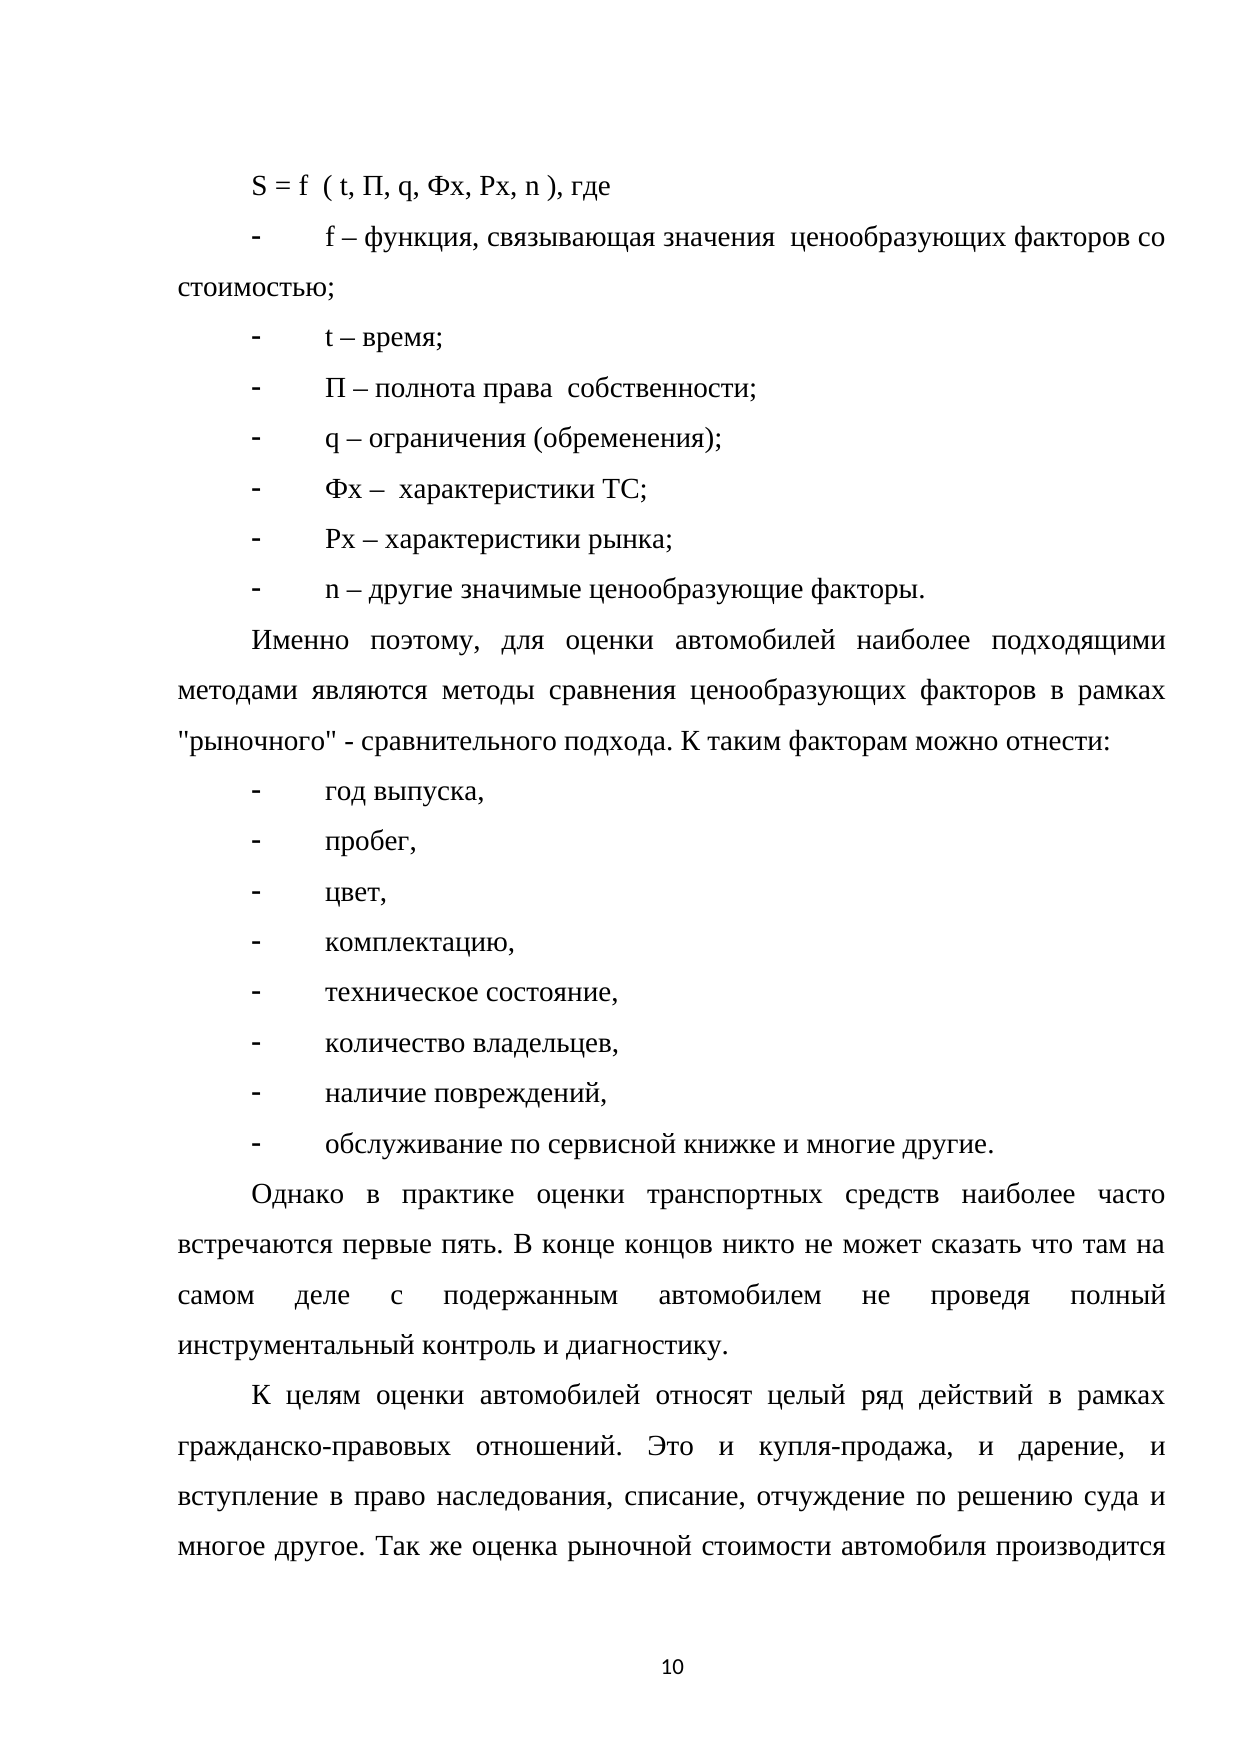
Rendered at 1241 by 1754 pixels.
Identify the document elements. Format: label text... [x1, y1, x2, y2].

text техническое состояние, [177, 974, 1167, 1008]
text обслуживание по сервисной книжке и многие другие. [177, 1126, 1167, 1159]
text S = f ( t, П, q, Фх, Рх, n ), где [177, 168, 1167, 202]
text пробег, [177, 823, 1167, 857]
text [177, 1377, 1167, 1562]
text f ‒ функция, связывающая значения ценообразующих факторов со стоимостью; [177, 219, 1167, 303]
text Однако в практике оценки транспортных средств наиболее часто встречаются первые пять. В конце концов никто не может сказать что там на самом деле с подержанным автомобилем не проведя полный инструментальный контроль и диагностику. [177, 1176, 1167, 1361]
text наличие повреждений, [177, 1075, 1167, 1109]
text Именно поэтому, для оценки автомобилей наиболее подходящими методами являются методы сравнения ценообразующих факторов в рамках "рыночного" - сравнительного подхода. К таким факторам можно отнести: [177, 622, 1167, 756]
text П ‒ полнота права собственности; [177, 370, 1167, 403]
text год выпуска, [177, 773, 1167, 807]
text q ‒ ограничения (обременения); [177, 420, 1167, 454]
text Рх ‒ характеристики рынка; [177, 521, 1167, 555]
text количество владельцев, [177, 1025, 1167, 1059]
text комплектацию, [177, 924, 1167, 958]
text цвет, [177, 874, 1167, 907]
text t ‒ время; [177, 319, 1167, 353]
text Фх ‒ характеристики ТС; [177, 471, 1167, 504]
text n ‒ другие значимые ценообразующие факторы. [177, 572, 1167, 605]
